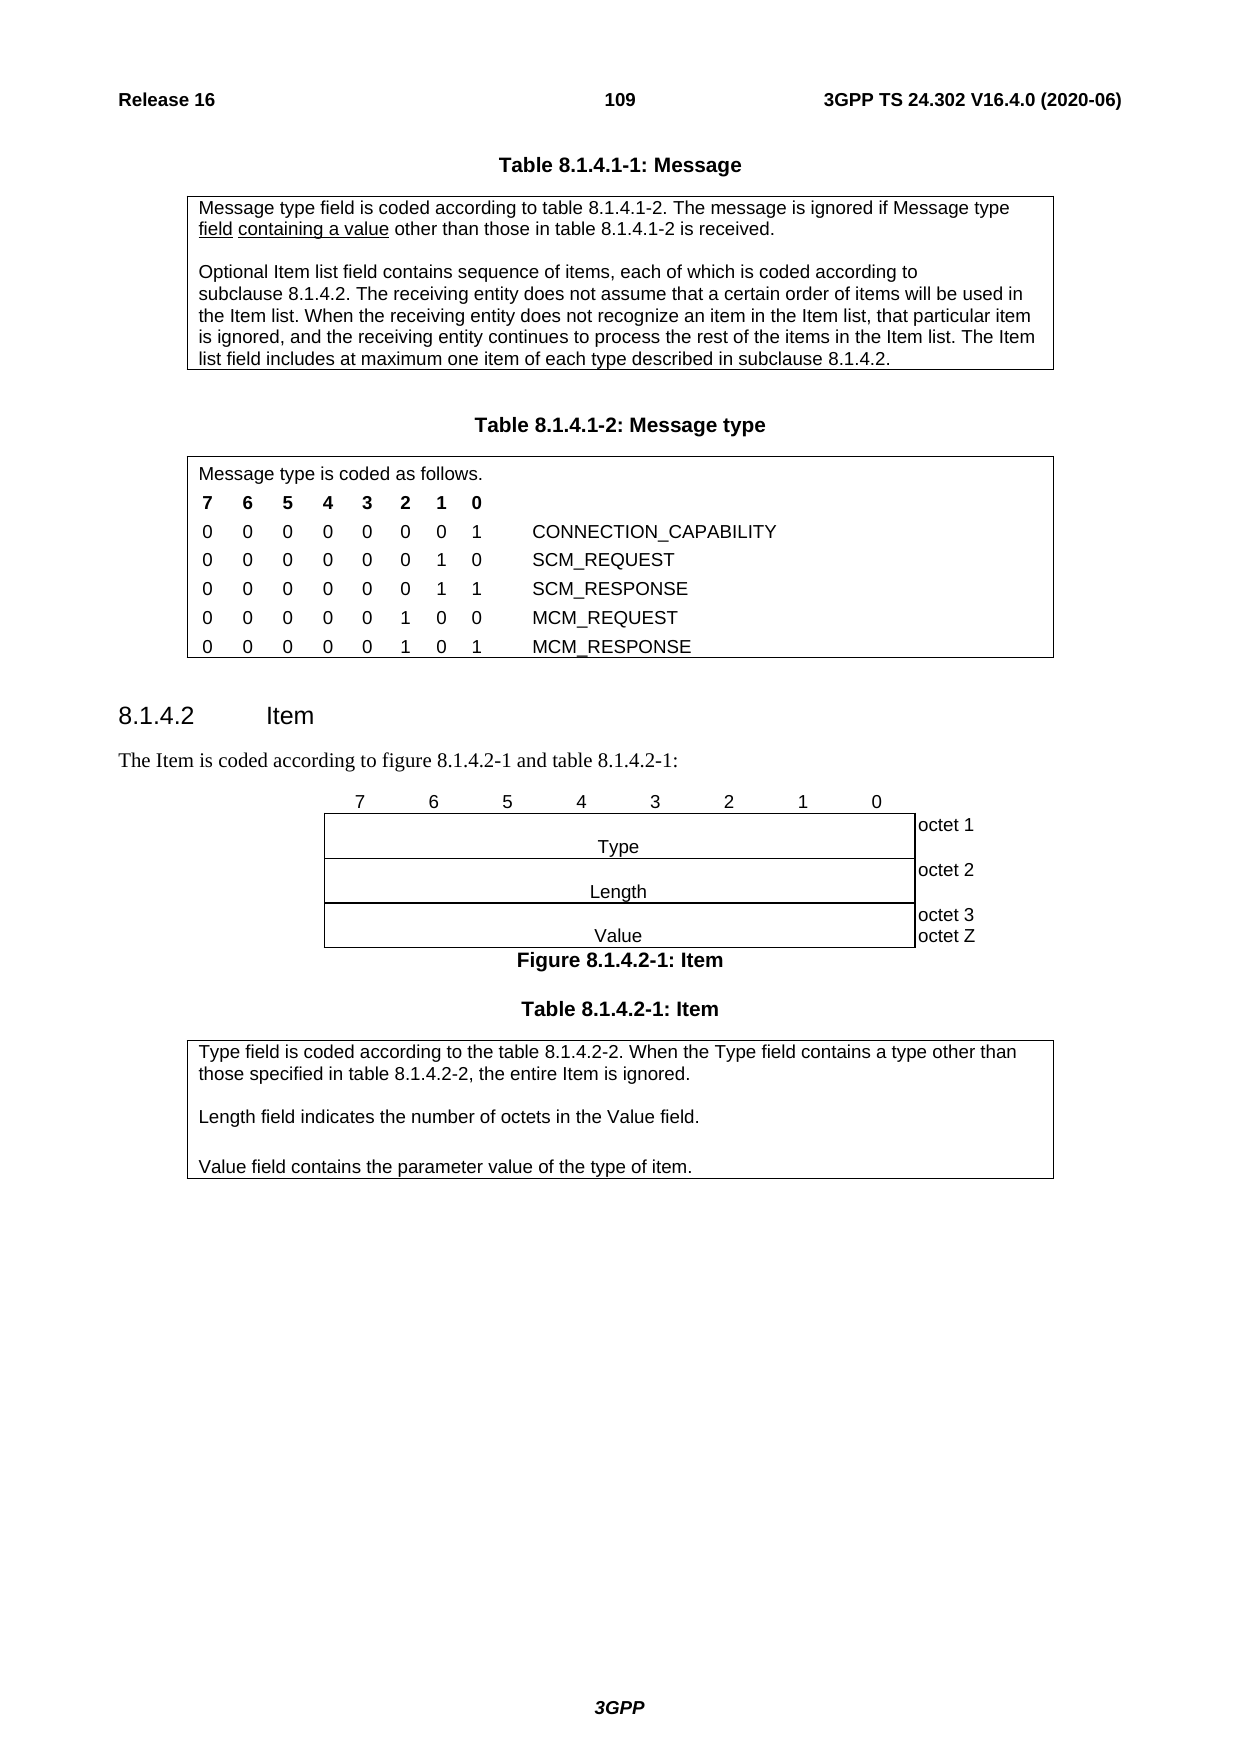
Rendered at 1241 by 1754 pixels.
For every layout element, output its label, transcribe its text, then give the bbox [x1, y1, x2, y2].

text Table 8.1.4.2-1: Item [118, 997, 1122, 1021]
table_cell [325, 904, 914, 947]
text Table 8.1.4.1-2: Message type [118, 413, 1122, 437]
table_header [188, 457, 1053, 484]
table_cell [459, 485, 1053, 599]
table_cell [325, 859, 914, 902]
text Table 8.1.4.1-1: Message [118, 153, 1122, 177]
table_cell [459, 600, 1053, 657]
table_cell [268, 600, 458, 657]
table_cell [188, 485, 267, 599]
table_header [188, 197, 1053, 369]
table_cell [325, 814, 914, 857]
subtitle 8.1.4.2 Item [118, 701, 1122, 729]
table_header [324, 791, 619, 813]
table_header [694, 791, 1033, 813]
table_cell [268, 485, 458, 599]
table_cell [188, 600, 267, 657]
text The Item is coded according to figure 8.1.4.2-1 and table 8.1.4.2-1: [118, 748, 1122, 772]
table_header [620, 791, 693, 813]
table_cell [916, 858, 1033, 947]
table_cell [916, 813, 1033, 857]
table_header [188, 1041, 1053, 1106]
text Figure 8.1.4.2-1: Item [118, 948, 1122, 972]
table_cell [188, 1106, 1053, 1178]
